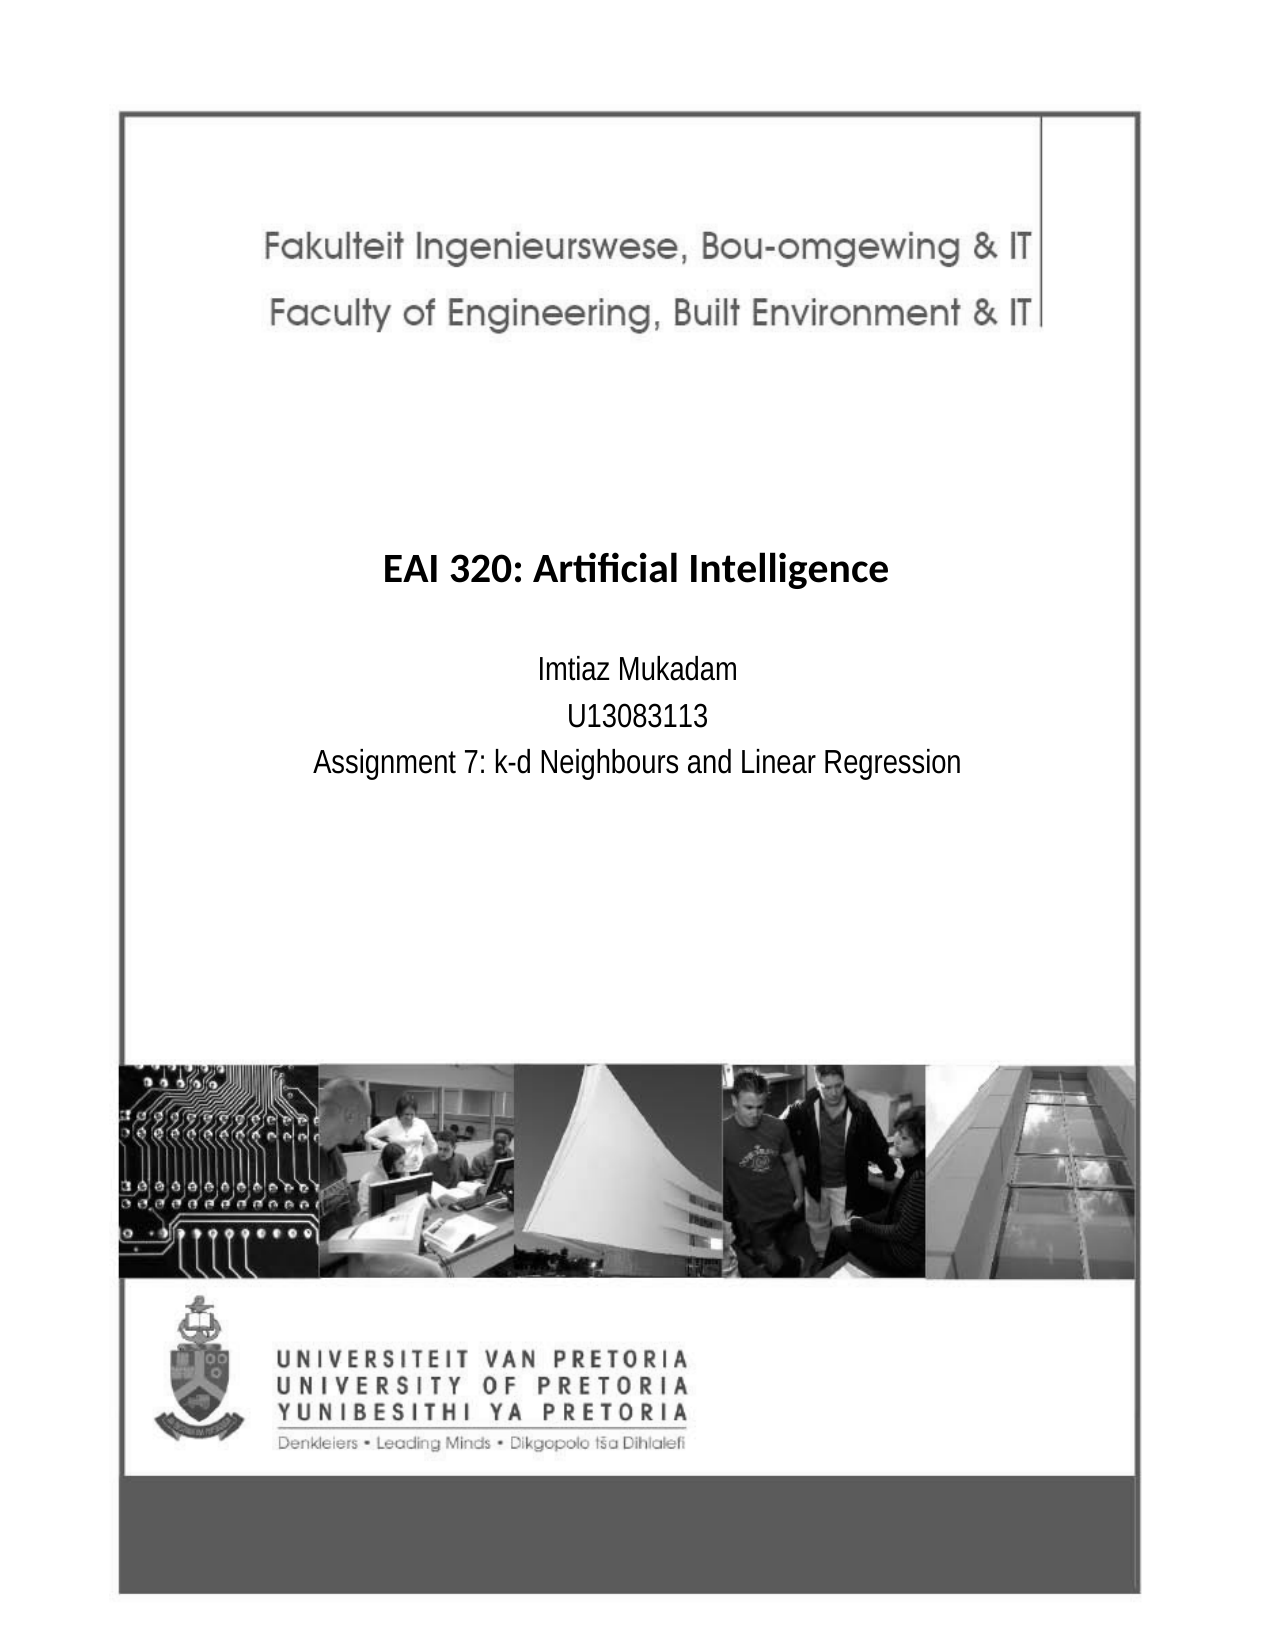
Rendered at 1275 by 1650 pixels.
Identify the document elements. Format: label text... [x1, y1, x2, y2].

text Imtiaz Mukadam [150, 649, 1125, 688]
text EAI 320: Artificial Intelligence [150, 542, 1066, 592]
text U13083113 [150, 696, 1125, 734]
text Assignment 7: k-d Neighbours and Linear Regression [150, 743, 1125, 781]
